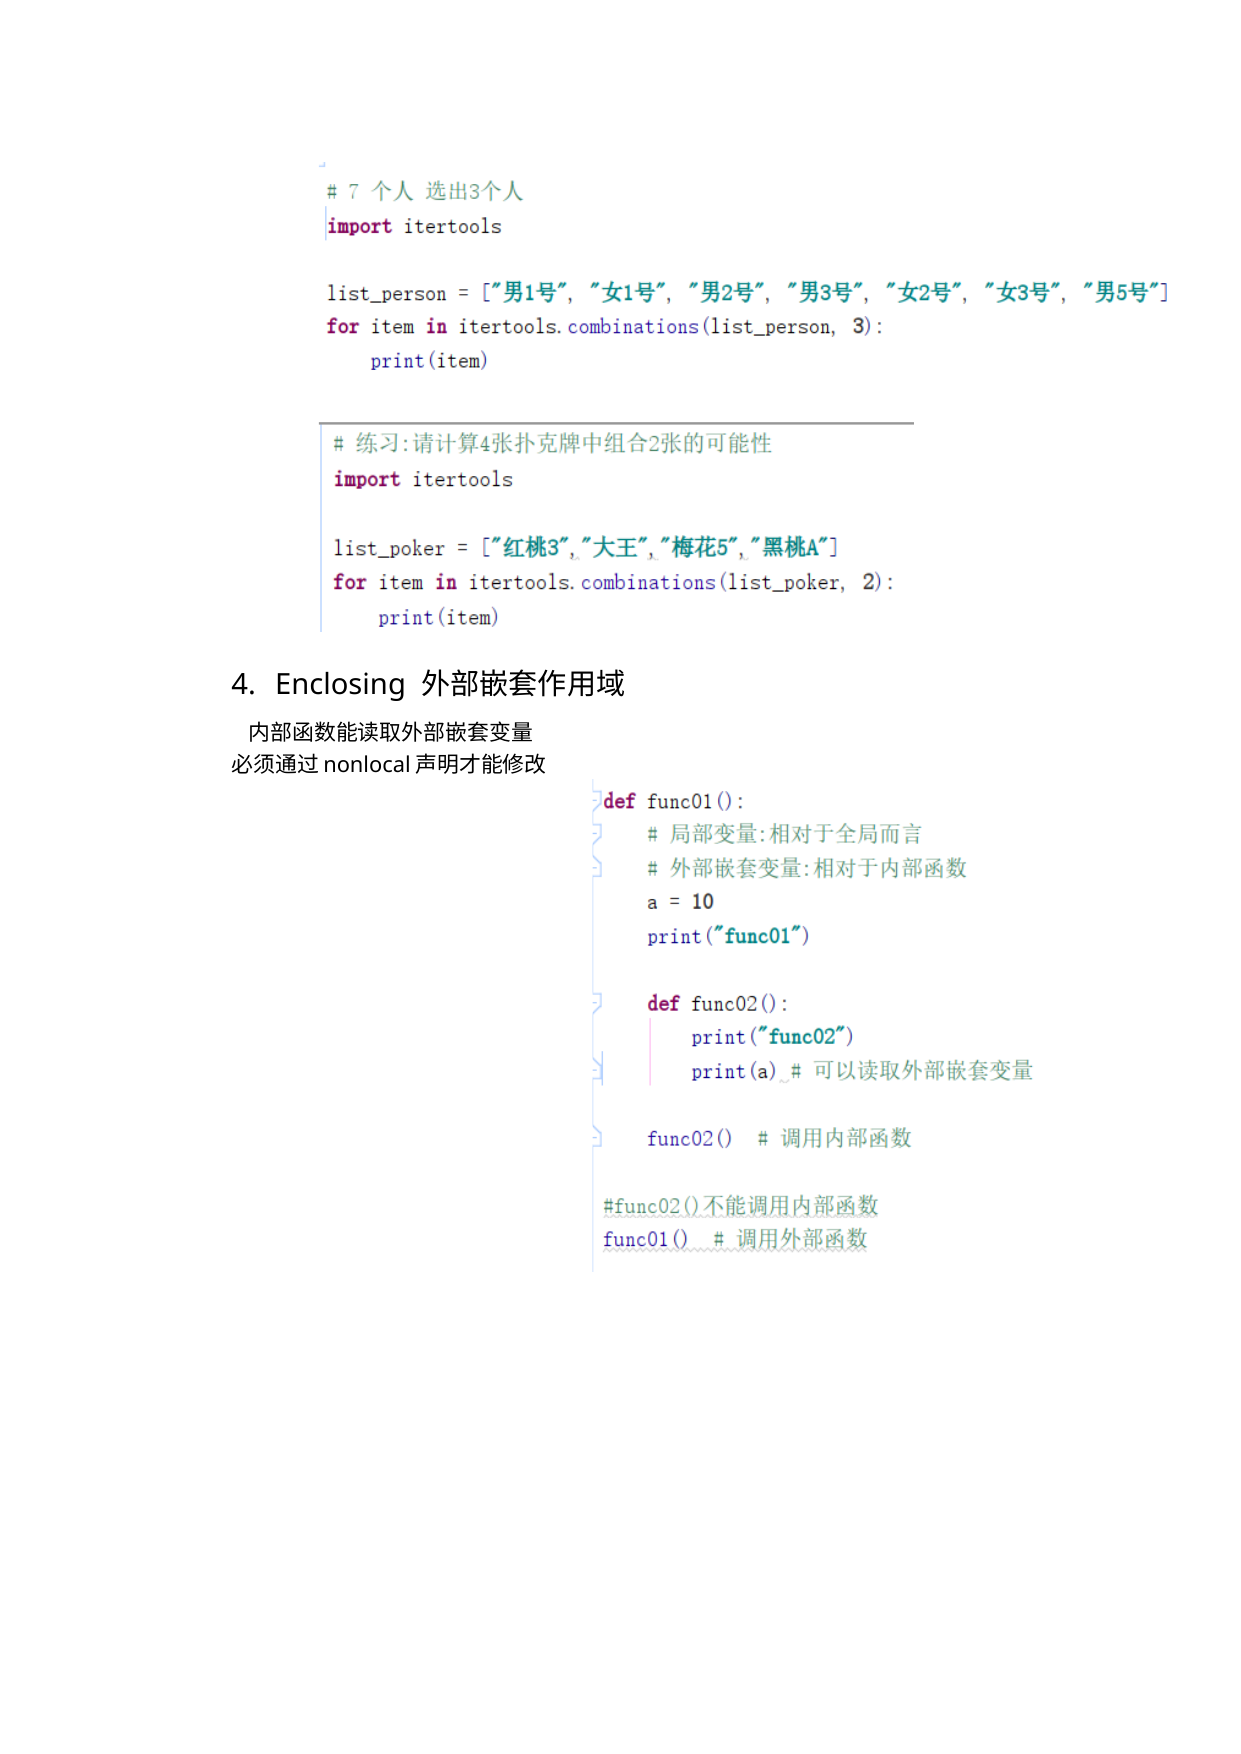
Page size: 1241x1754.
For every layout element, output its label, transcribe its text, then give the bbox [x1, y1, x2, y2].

list 内部函数能读取外部嵌套变量 [187, 714, 1053, 747]
picture [318, 162, 1184, 381]
picture [592, 779, 1053, 1272]
list 必须通过nonlocal声明才能修改 [187, 747, 1053, 779]
picture [318, 422, 914, 632]
list Enclosing 外部嵌套作用域 [187, 649, 1053, 714]
